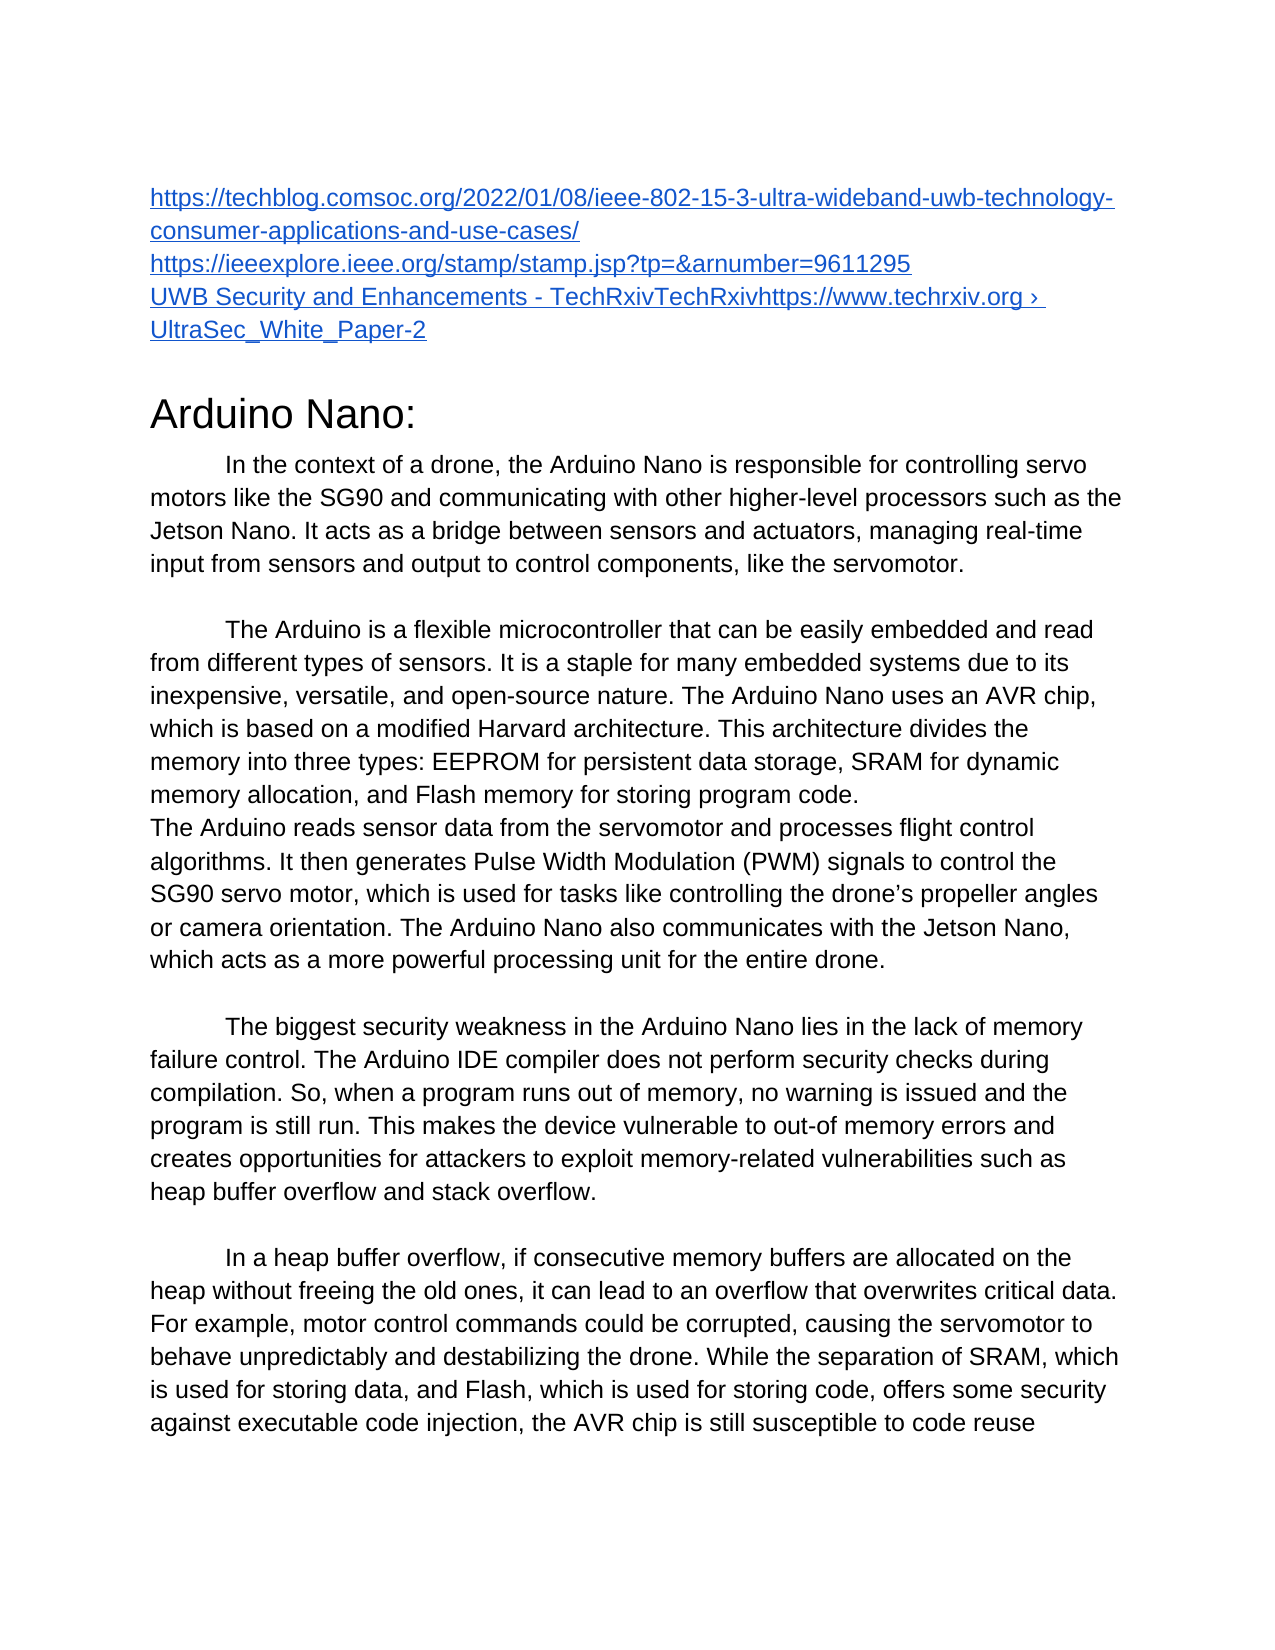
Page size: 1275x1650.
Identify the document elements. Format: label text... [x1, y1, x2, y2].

text UWB Security and Enhancements - TechRxivTechRxivhttps://www.techrxiv.org › UltraSec_White_Paper-2 [150, 282, 1125, 344]
text In the context of a drone, the Arduino Nano is responsible for controlling servo motors like the SG90 and communicating with other higher-level processors such as the Jetson Nano. It acts as a bridge between sensors and actuators, managing real-time input from sensors and output to control components, like the servomotor. [150, 450, 1125, 578]
text The Arduino is a flexible microcontroller that can be easily embedded and read from different types of sensors. It is a staple for many embedded systems due to its inexpensive, versatile, and open-source nature. The Arduino Nano uses an AVR chip, which is based on a modified Harvard architecture. This architecture divides the memory into three types: EEPROM for persistent data storage, SRAM for dynamic memory allocation, and Flash memory for storing program code. [150, 615, 1125, 809]
subtitle Arduino Nano: [150, 390, 1125, 438]
text https://ieeexplore.ieee.org/stamp/stamp.jsp?tp=&arnumber=9611295 [150, 249, 1125, 278]
text The Arduino reads sensor data from the servomotor and processes flight control algorithms. It then generates Pulse Width Modulation (PWM) signals to control the SG90 servo motor, which is used for tasks like controlling the drone’s propeller angles or camera orientation. The Arduino Nano also communicates with the Jetson Nano, which acts as a more powerful processing unit for the entire drone. [150, 813, 1125, 974]
text https://techblog.comsoc.org/2022/01/08/ieee-802-15-3-ultra-wideband-uwb-technology-consumer-applications-and-use-cases/ [150, 183, 1125, 245]
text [150, 1243, 1125, 1437]
text The biggest security weakness in the Arduino Nano lies in the lack of memory failure control. The Arduino IDE compiler does not perform security checks during compilation. So, when a program runs out of memory, no warning is issued and the program is still run. This makes the device vulnerable to out-of memory errors and creates opportunities for attackers to exploit memory-related vulnerabilities such as heap buffer overflow and stack overflow. [150, 1012, 1125, 1205]
